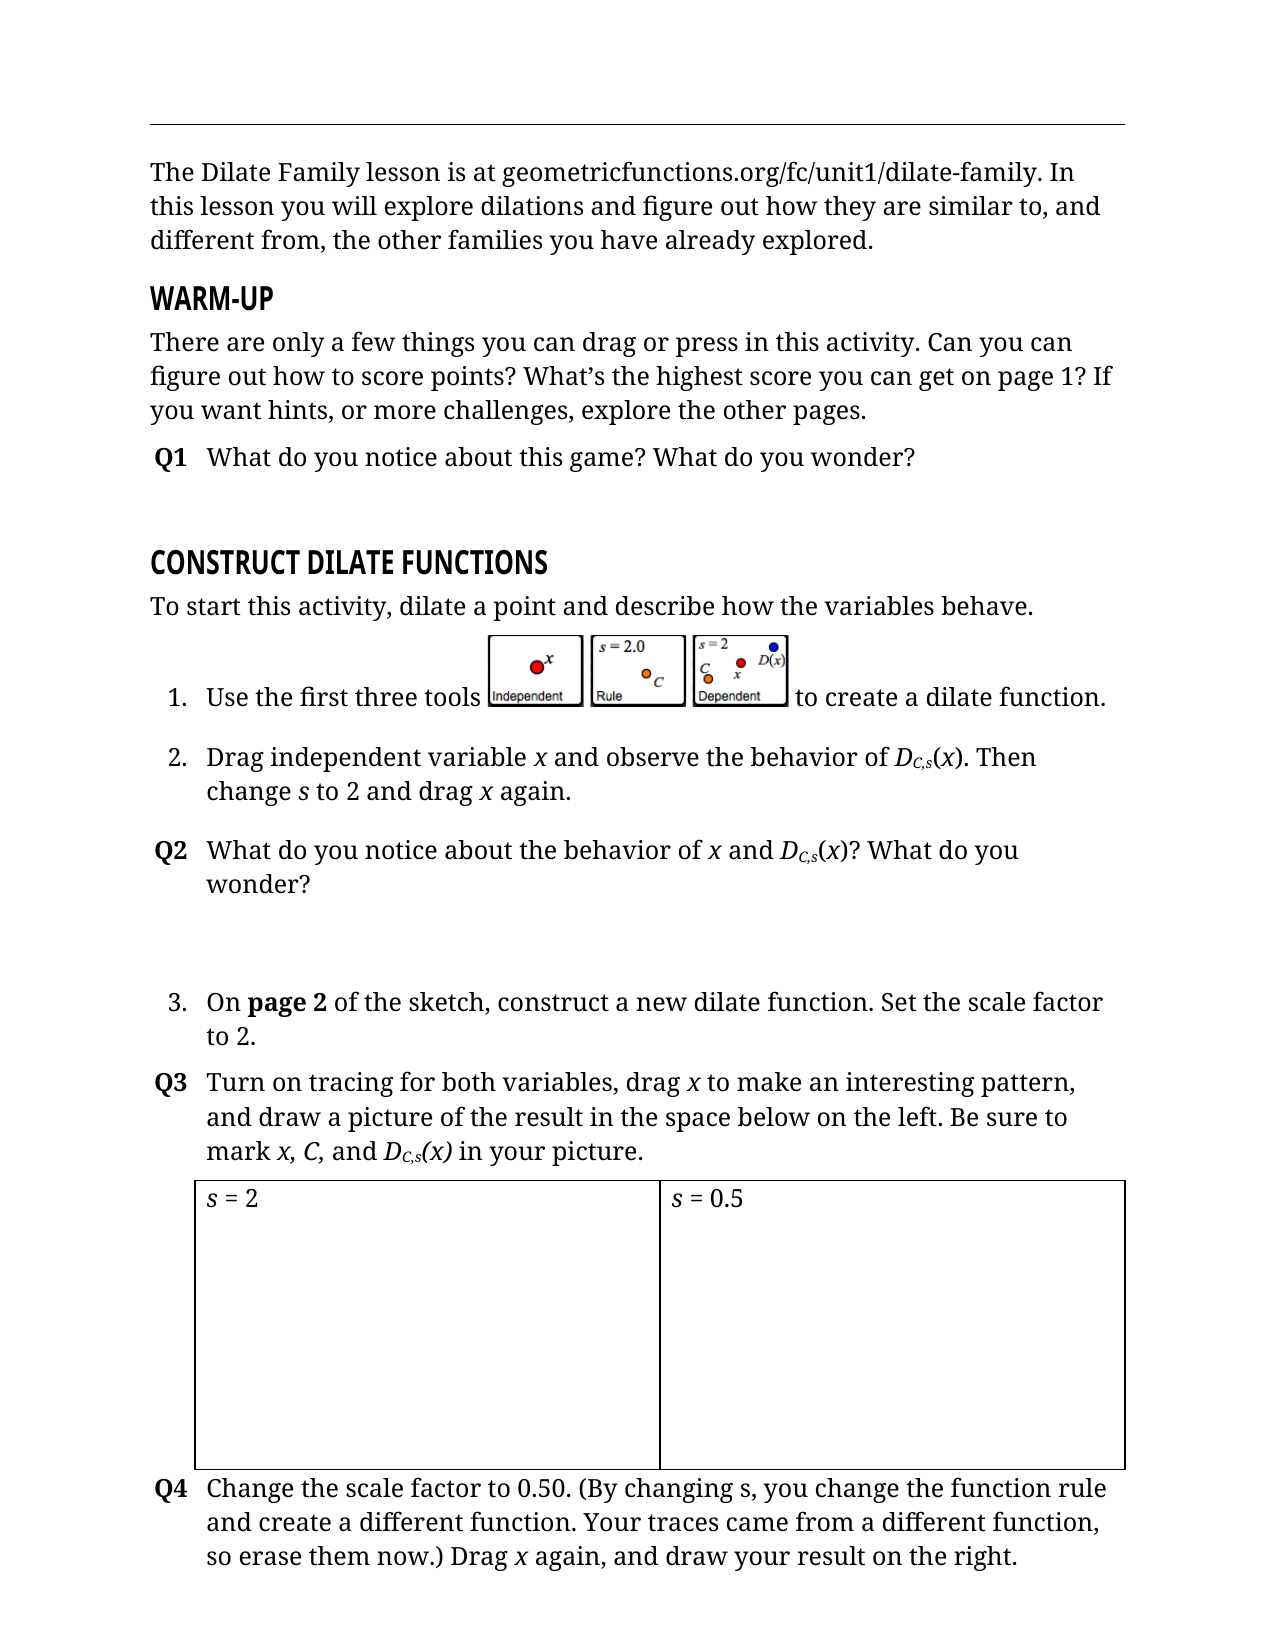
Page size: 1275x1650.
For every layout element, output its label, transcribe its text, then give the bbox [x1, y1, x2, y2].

picture [692, 635, 789, 707]
picture [487, 635, 584, 707]
text 3. On page 2 of the sketch, construct a new dilate function. Set the scale factor to 2. [150, 984, 1125, 1053]
text Construct Dilate Functions [150, 539, 1125, 584]
text Q1 What do you notice about this game? What do you wonder? [150, 439, 1125, 473]
picture [590, 635, 687, 707]
text The Dilate Family lesson is at geometricfunctions.org/fc/unit1/dilate-family. In this lesson you will explore dilations and figure out how they are similar to, and different from, the other families you have already explored. [150, 154, 1125, 256]
table_header s = 2 [196, 1181, 659, 1469]
table_header s = 0.5 [661, 1181, 1124, 1469]
text Warm-Up [150, 275, 1125, 321]
text Q3 Turn on tracing for both variables, drag x to make an interesting pattern, and draw a picture of the result in the space below on the left. Be sure to mark x, C, and DC,s(x) in your picture. [150, 1065, 1125, 1167]
text Q4 Change the scale factor to 0.50. (By changing s, you change the function rule and create a different function. Your traces came from a different function, so erase them now.) Drag x again, and draw your result on the right. [150, 1470, 1125, 1573]
text There are only a few things you can drag or press in this activity. Can you can figure out how to score points? What’s the highest score you can get on page 1? If you want hints, or more challenges, explore the other pages. [150, 325, 1125, 427]
text 2. Drag independent variable x and observe the behavior of DC,s(x). Then change s to 2 and drag x again. [150, 739, 1125, 807]
text To start this activity, dilate a point and describe how the variables behave. [150, 588, 1125, 622]
text Q2 What do you notice about the behavior of x and DC,s(x)? What do you wonder? [150, 832, 1125, 900]
